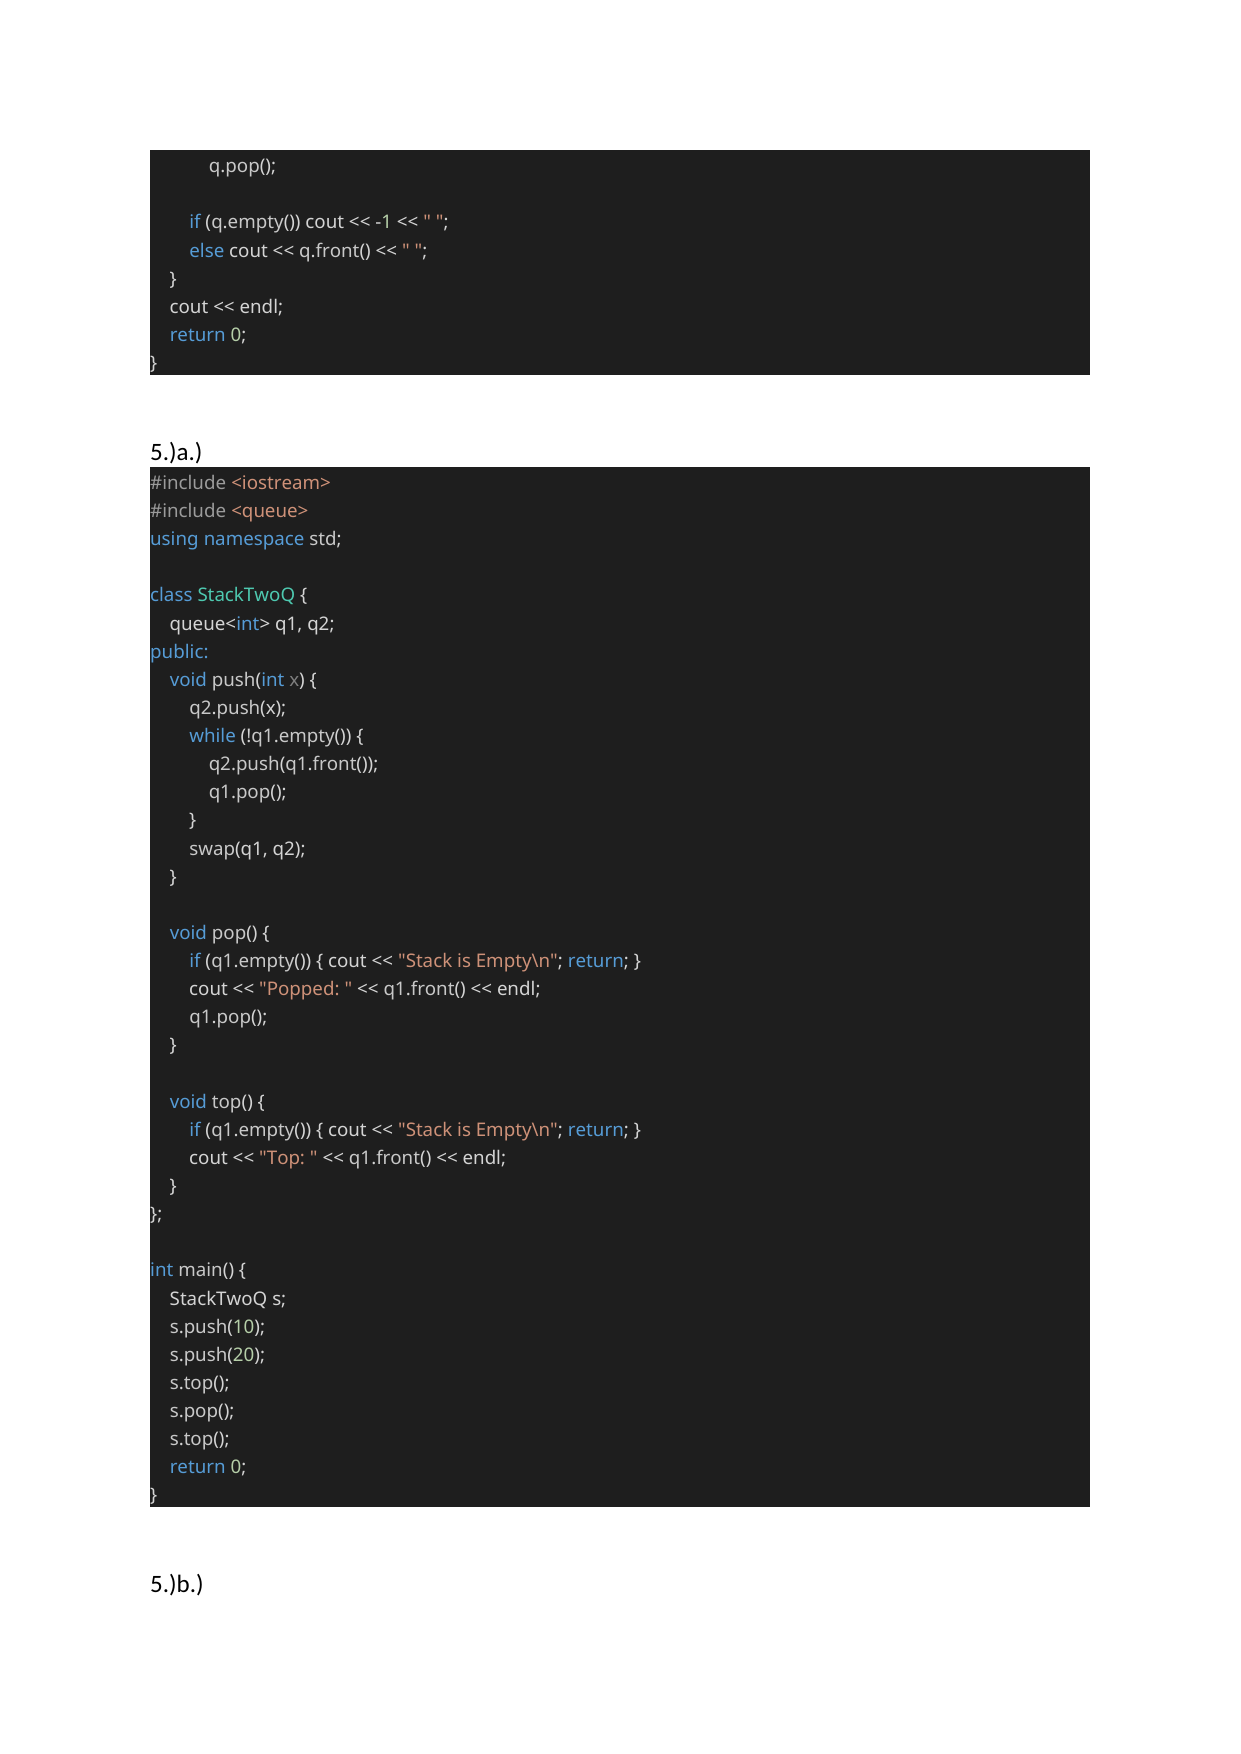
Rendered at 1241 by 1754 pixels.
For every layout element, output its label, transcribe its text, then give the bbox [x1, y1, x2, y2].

text cout << "Popped: " << q1.front() << endl; [150, 973, 1090, 1001]
text s.top(); [150, 1423, 1090, 1451]
text if (q1.empty()) { cout << "Stack is Empty\n"; return; } [150, 1113, 1090, 1142]
text if (q.empty()) cout << -1 << " "; [150, 206, 1090, 234]
text } [150, 262, 1090, 291]
text StackTwoQ s; [150, 1282, 1090, 1310]
text q.pop(); [150, 150, 1090, 178]
text queue<int> q1, q2; [150, 607, 1090, 635]
text s.push(10); [150, 1310, 1090, 1338]
text s.top(); [150, 1367, 1090, 1395]
text return 0; [150, 1451, 1090, 1479]
text q2.push(q1.front()); [150, 748, 1090, 776]
text } [150, 804, 1090, 832]
text } [150, 1170, 1090, 1198]
text } [150, 347, 1090, 375]
text #include <queue> [150, 495, 1090, 523]
text 5.)b.) [150, 1568, 1090, 1599]
text q2.push(x); [150, 692, 1090, 720]
text cout << endl; [150, 291, 1090, 319]
text return 0; [150, 319, 1090, 347]
text q1.pop(); [150, 776, 1090, 804]
text q1.pop(); [150, 1001, 1090, 1029]
text class StackTwoQ { [150, 579, 1090, 607]
text void pop() { [150, 917, 1090, 945]
text }; [150, 1198, 1090, 1226]
text using namespace std; [150, 523, 1090, 551]
text cout << "Top: " << q1.front() << endl; [150, 1142, 1090, 1170]
text else cout << q.front() << " "; [150, 234, 1090, 262]
text s.pop(); [150, 1395, 1090, 1423]
text void push(int x) { [150, 663, 1090, 692]
text } [150, 1029, 1090, 1057]
text if (q1.empty()) { cout << "Stack is Empty\n"; return; } [150, 945, 1090, 973]
text s.push(20); [150, 1338, 1090, 1367]
text swap(q1, q2); [150, 832, 1090, 860]
text } [150, 1479, 1090, 1507]
text #include <iostream> [150, 467, 1090, 495]
text int main() { [150, 1254, 1090, 1282]
text } [150, 860, 1090, 888]
text while (!q1.empty()) { [150, 720, 1090, 748]
text public: [150, 635, 1090, 663]
text void top() { [150, 1085, 1090, 1113]
text 5.)a.) [150, 436, 1090, 467]
